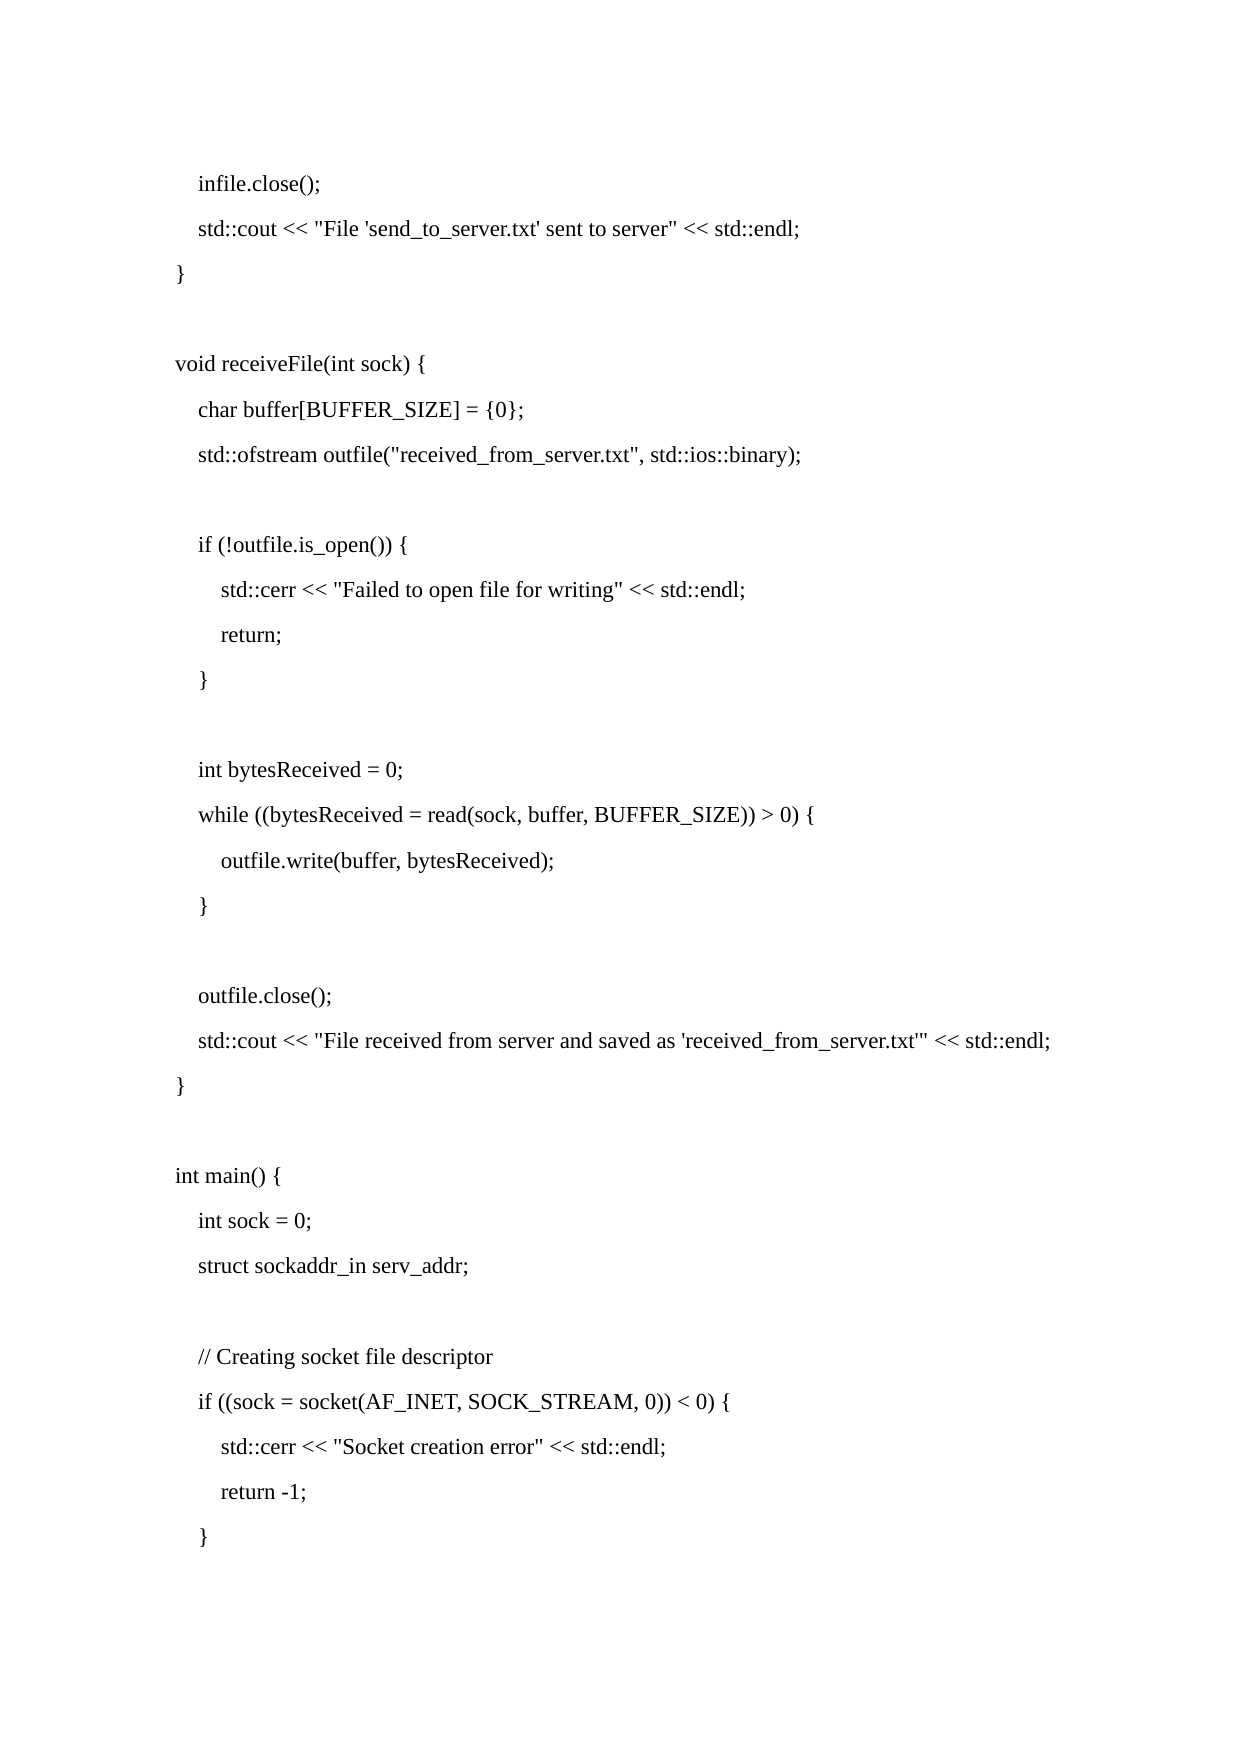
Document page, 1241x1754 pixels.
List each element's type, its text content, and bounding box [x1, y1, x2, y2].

text outfile.close(); [175, 982, 1103, 1008]
text } [175, 666, 1103, 693]
text } [175, 1523, 1103, 1549]
text int main() { [175, 1162, 1103, 1189]
text // Creating socket file descriptor [175, 1343, 1103, 1369]
text infile.close(); [175, 170, 1103, 196]
text std::cout << "File 'send_to_server.txt' sent to server" << std::endl; [175, 215, 1103, 242]
text outfile.write(buffer, bytesReceived); [175, 847, 1103, 873]
text } [175, 1072, 1103, 1098]
text return -1; [175, 1478, 1103, 1504]
text struct sockaddr_in serv_addr; [175, 1253, 1103, 1279]
text std::cout << "File received from server and saved as 'received_from_server.txt'" << std::endl; [175, 1027, 1103, 1053]
text while ((bytesReceived = read(sock, buffer, BUFFER_SIZE)) > 0) { [175, 802, 1103, 828]
text std::cerr << "Failed to open file for writing" << std::endl; [175, 576, 1103, 602]
text } [175, 260, 1103, 287]
text char buffer[BUFFER_SIZE] = {0}; [175, 396, 1103, 422]
text void receiveFile(int sock) { [175, 351, 1103, 377]
text return; [175, 621, 1103, 647]
text std::ofstream outfile("received_from_server.txt", std::ios::binary); [175, 441, 1103, 467]
text if ((sock = socket(AF_INET, SOCK_STREAM, 0)) < 0) { [175, 1388, 1103, 1414]
text std::cerr << "Socket creation error" << std::endl; [175, 1433, 1103, 1459]
text int sock = 0; [175, 1207, 1103, 1234]
text int bytesReceived = 0; [175, 756, 1103, 783]
text if (!outfile.is_open()) { [175, 531, 1103, 557]
text } [175, 892, 1103, 918]
